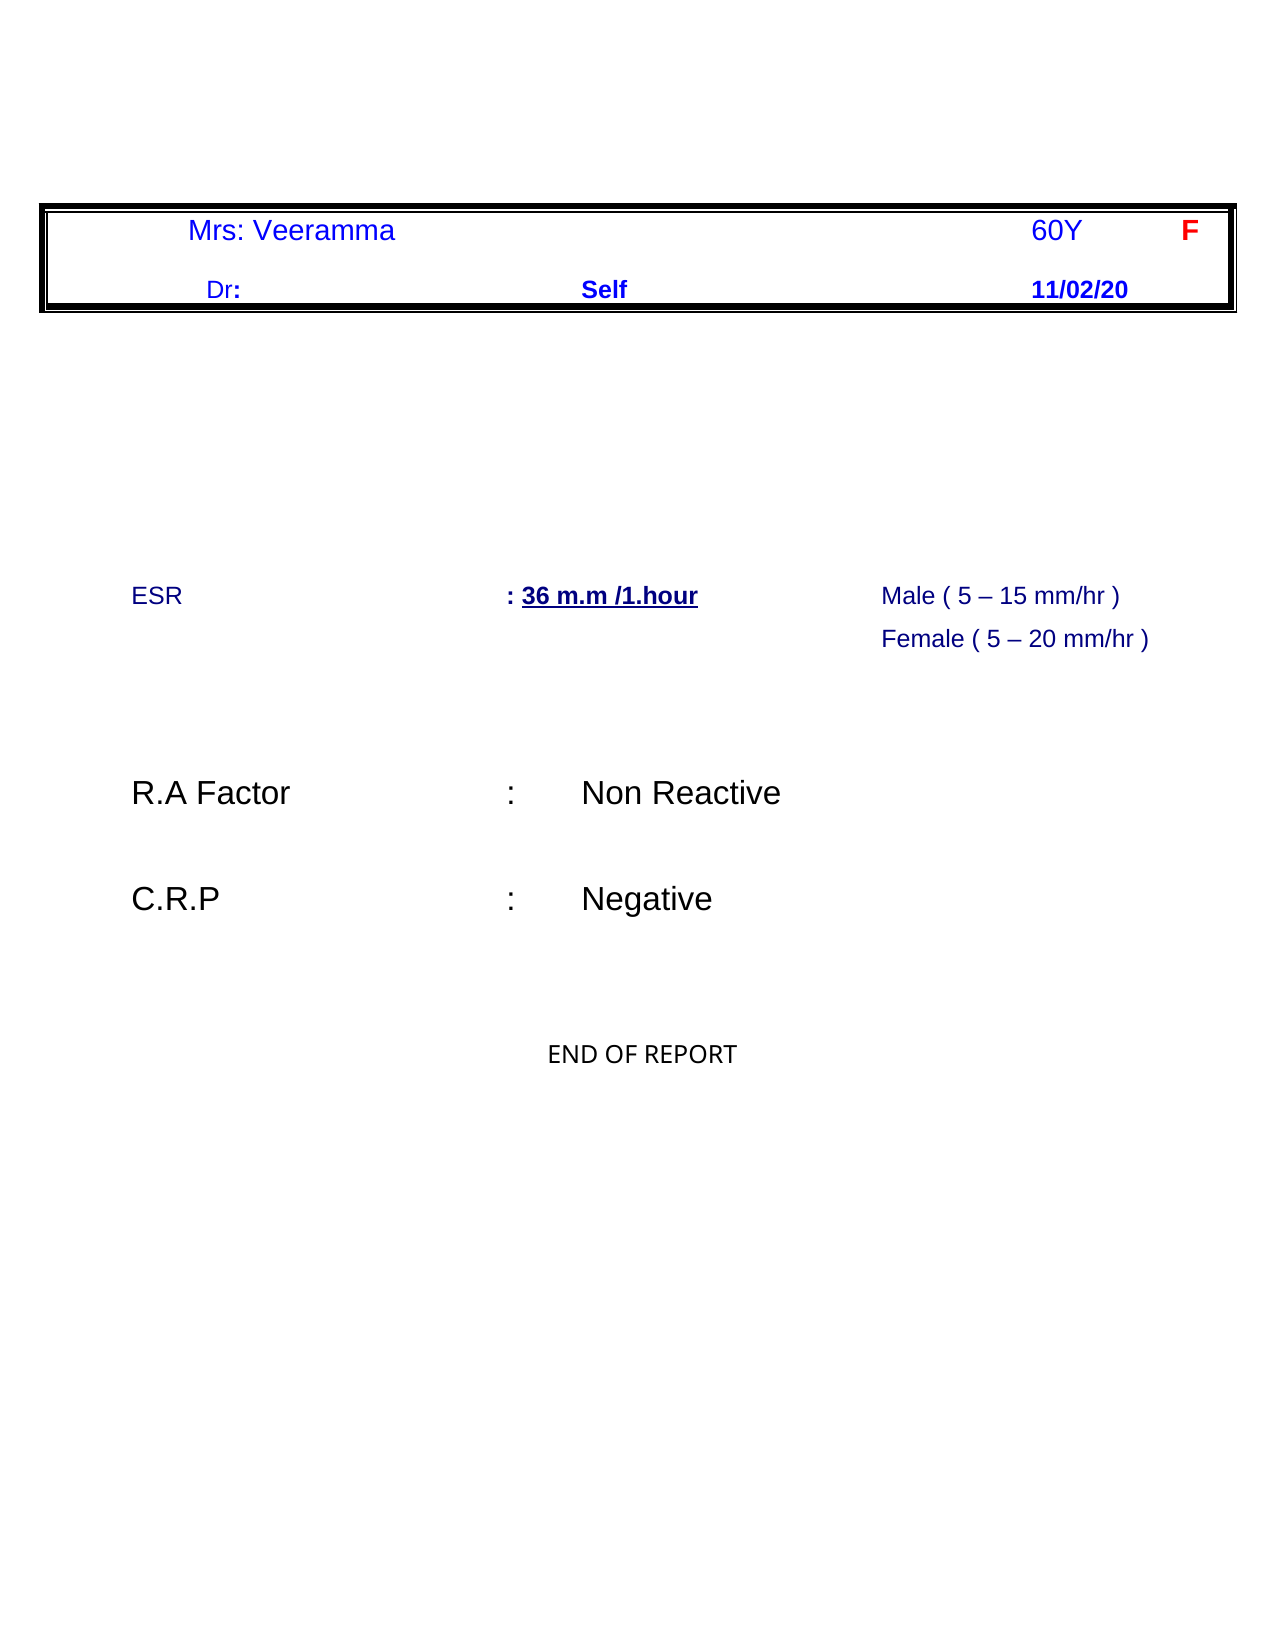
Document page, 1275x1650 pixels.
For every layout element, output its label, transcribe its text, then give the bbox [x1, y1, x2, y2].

text Dr: Self 11/02/20 [48, 265, 1228, 303]
text Mrs: Veeramma 60Y F [48, 213, 1228, 246]
text Female ( 5 – 20 mm/hr ) [56, 624, 1228, 653]
text C.R.P : Negative [131, 879, 1228, 917]
text ESR : 36 m.m /1.hour Male ( 5 – 15 mm/hr ) [56, 581, 1228, 610]
text END OF REPORT [56, 1037, 1228, 1071]
text R.A Factor : Non Reactive [131, 773, 1228, 811]
